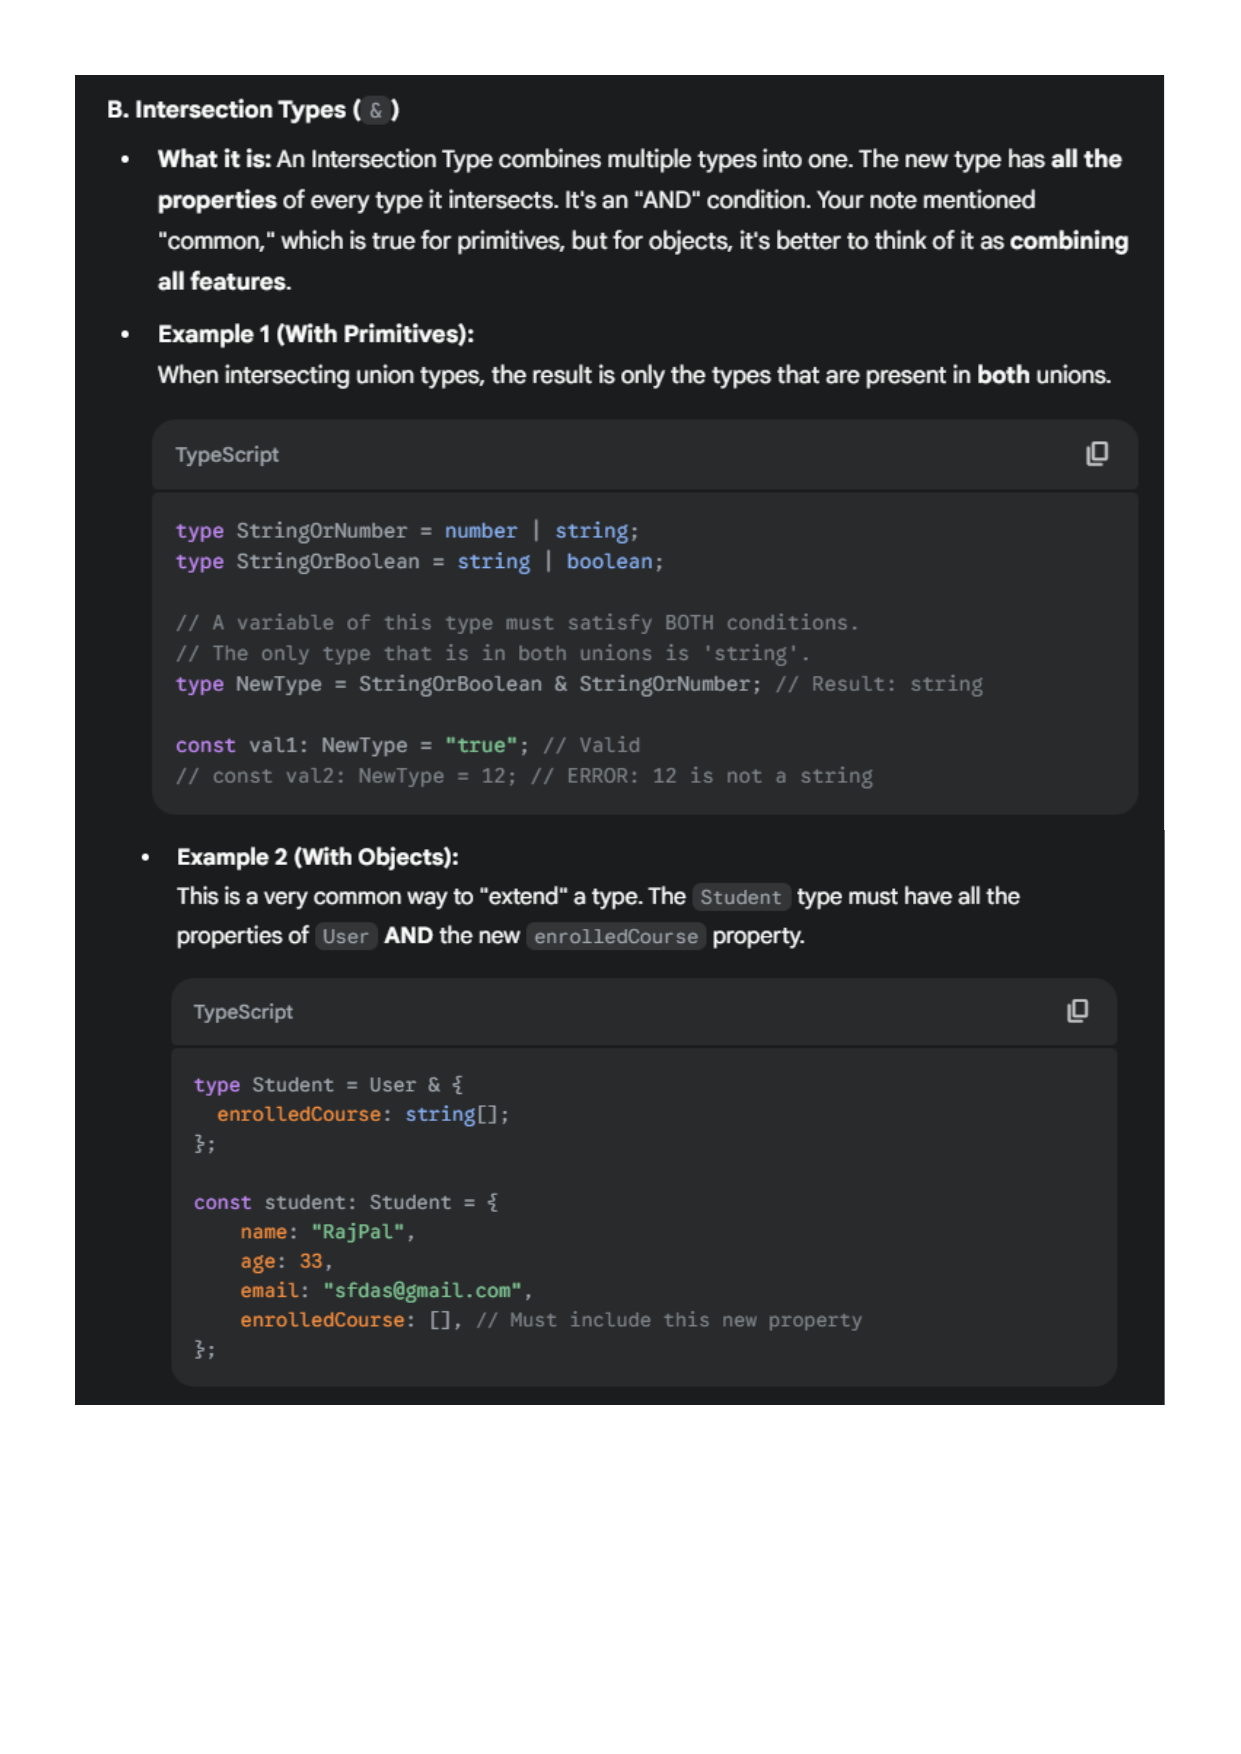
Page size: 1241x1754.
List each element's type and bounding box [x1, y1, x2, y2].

picture [75, 75, 1165, 1405]
